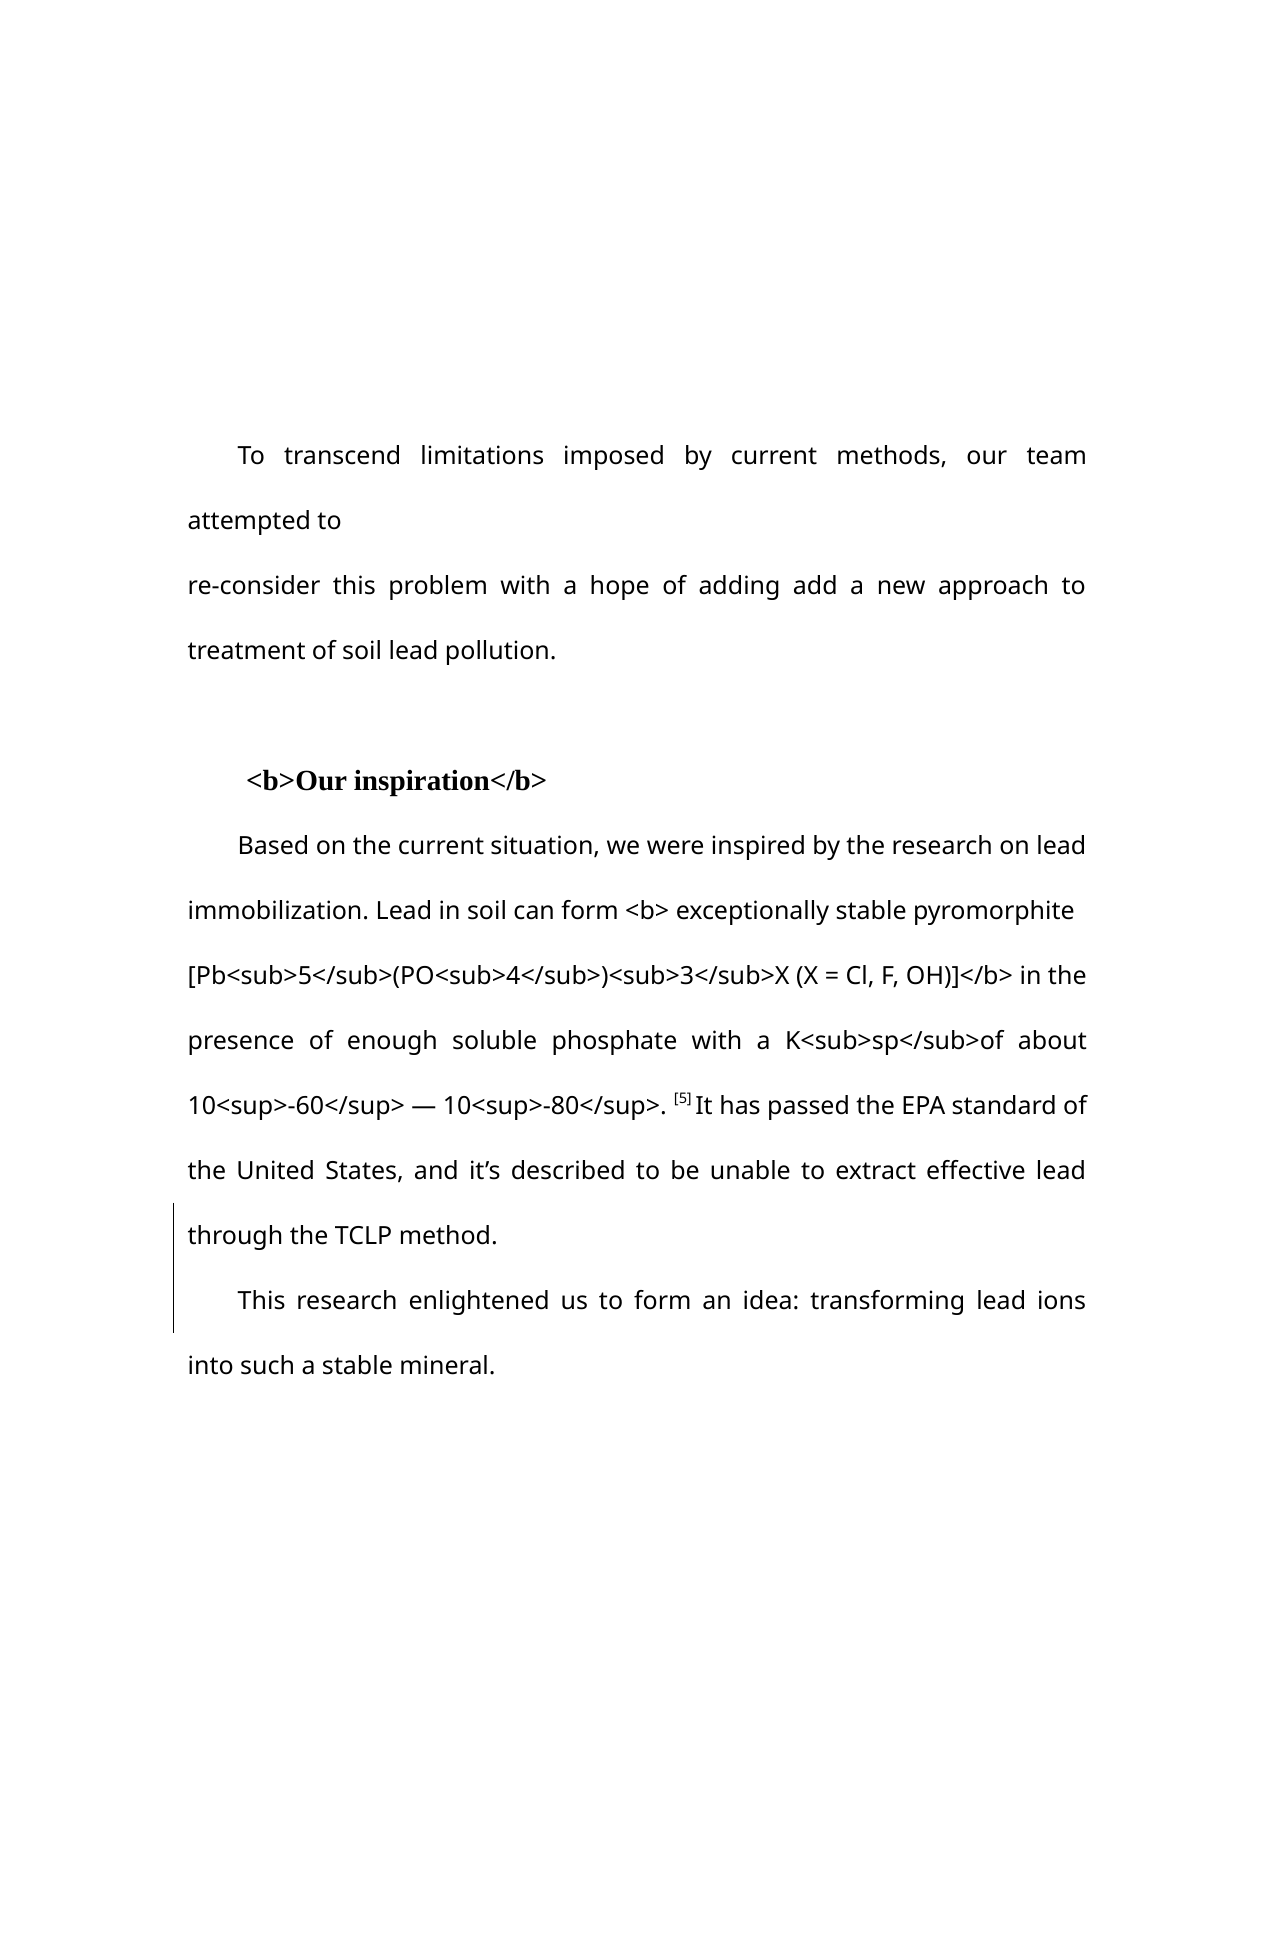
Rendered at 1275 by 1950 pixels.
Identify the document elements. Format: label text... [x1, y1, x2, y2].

text This research enlightened us to form an idea: transforming lead ions into such a stable mineral. [187, 1267, 1087, 1397]
text [Pb<sub>5</sub>(PO<sub>4</sub>)<sub>3</sub>X (X = Cl, F, OH)]</b> in the presence of enough soluble phosphate with a K<sub>sp</sub>of about 10<sup>-60</sup> — 10<sup>-80</sup>. [5] It has passed the EPA standard of the United States, and it’s described to be unable to extract effective lead through the TCLP method. [187, 942, 1087, 1267]
text <b>Our inspiration</b> [187, 747, 1087, 812]
text To transcend limitations imposed by current methods, our team attempted to [187, 422, 1087, 552]
text Based on the current situation, we were inspired by the research on lead immobilization. Lead in soil can form <b> exceptionally stable pyromorphite [187, 812, 1087, 942]
text re-consider this problem with a hope of adding add a new approach to treatment of soil lead pollution. [187, 552, 1087, 682]
